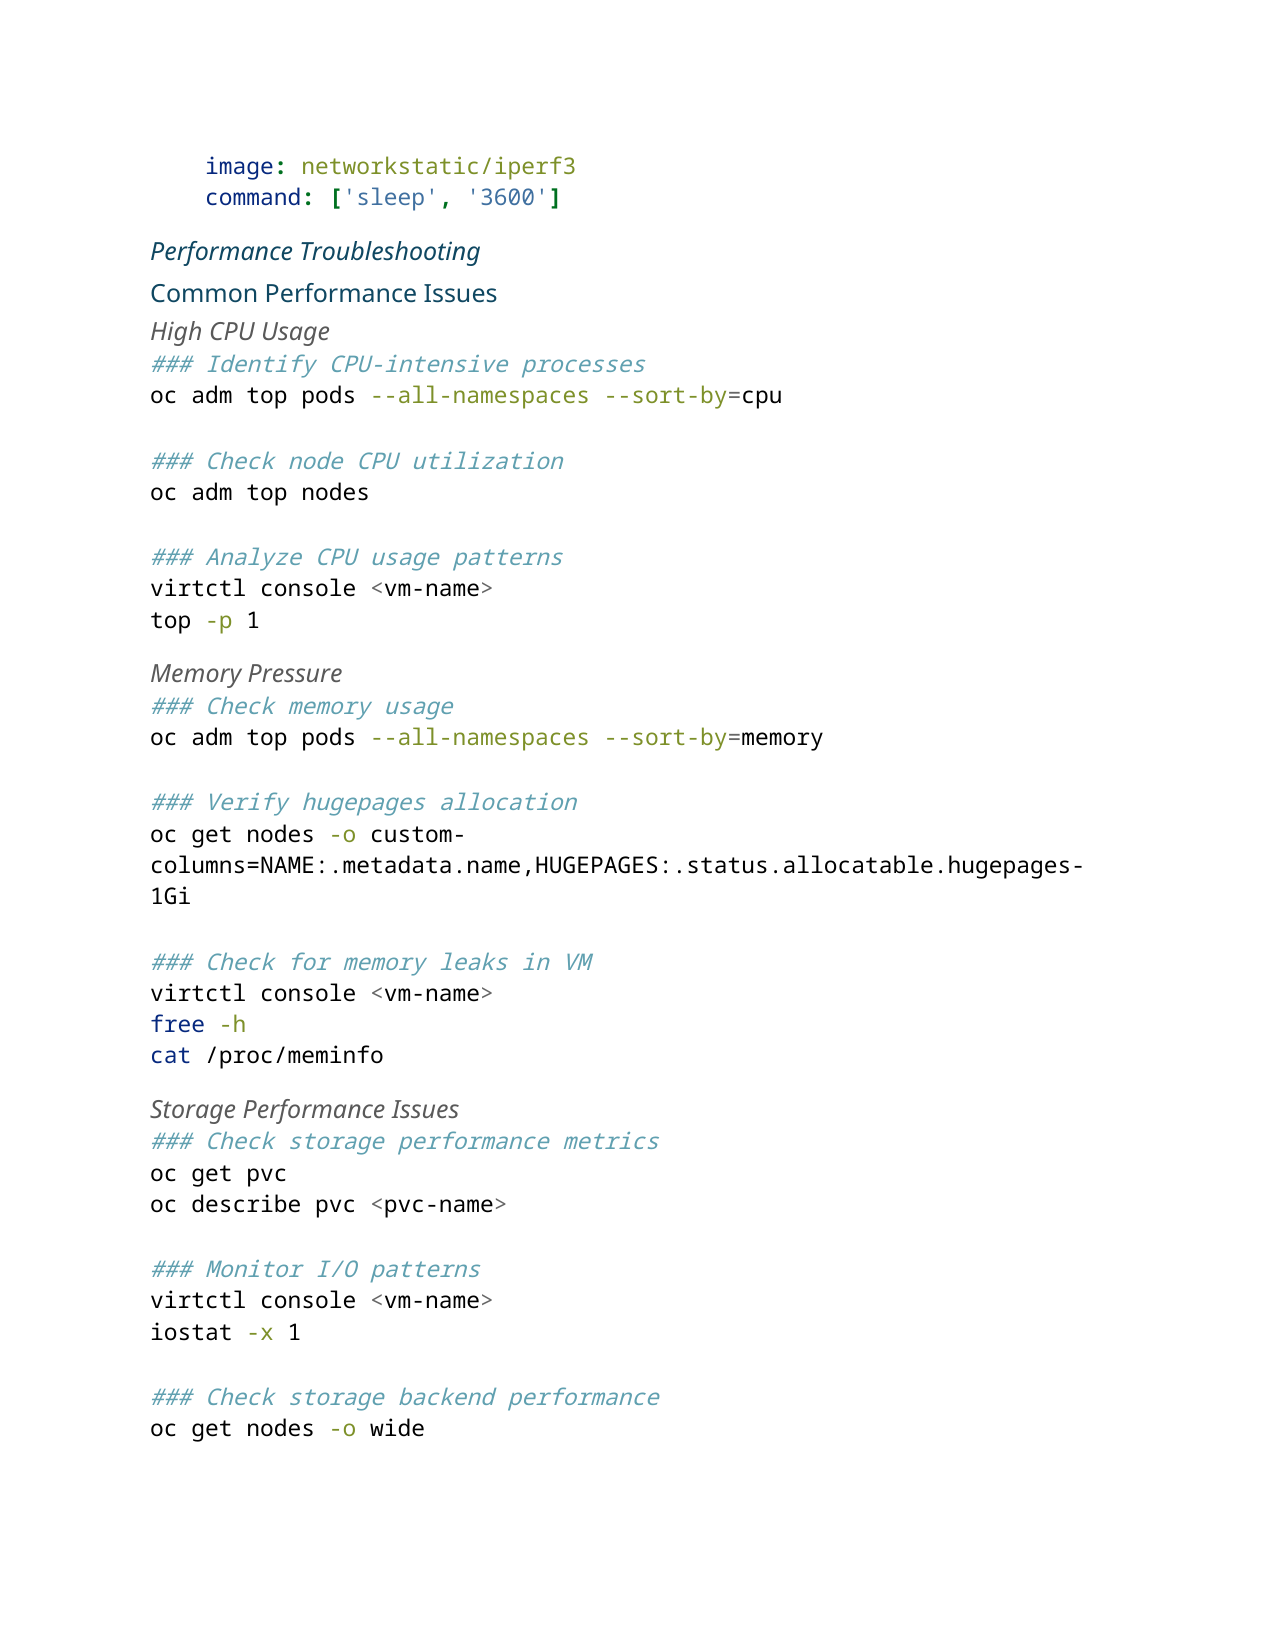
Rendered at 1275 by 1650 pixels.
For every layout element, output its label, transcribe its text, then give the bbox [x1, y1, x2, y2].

subtitle Performance Troubleshooting [150, 233, 1125, 267]
text ### Identify CPU-intensive processes oc adm top pods --all-namespaces --sort-by=cpu ### Check node CPU utilization oc adm top nodes ### Analyze CPU usage patterns virtctl console <vm-name> top -p 1 [150, 348, 1125, 635]
text ### Check memory usage oc adm top pods --all-namespaces --sort-by=memory ### Verify hugepages allocation oc get nodes -o custom-columns=NAME:.metadata.name,HUGEPAGES:.status.allocatable.hugepages-1Gi ### Check for memory leaks in VM virtctl console <vm-name> free -h cat /proc/meminfo [150, 690, 1125, 1070]
subtitle Storage Performance Issues [150, 1091, 1125, 1125]
subtitle High CPU Usage [150, 314, 1125, 348]
subtitle Memory Pressure [150, 656, 1125, 690]
subtitle Common Performance Issues [150, 276, 1125, 310]
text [150, 150, 1125, 212]
text ### Check storage performance metrics oc get pvc oc describe pvc <pvc-name> ### Monitor I/O patterns virtctl console <vm-name> iostat -x 1 ### Check storage backend performance oc get nodes -o wide [150, 1125, 1125, 1443]
